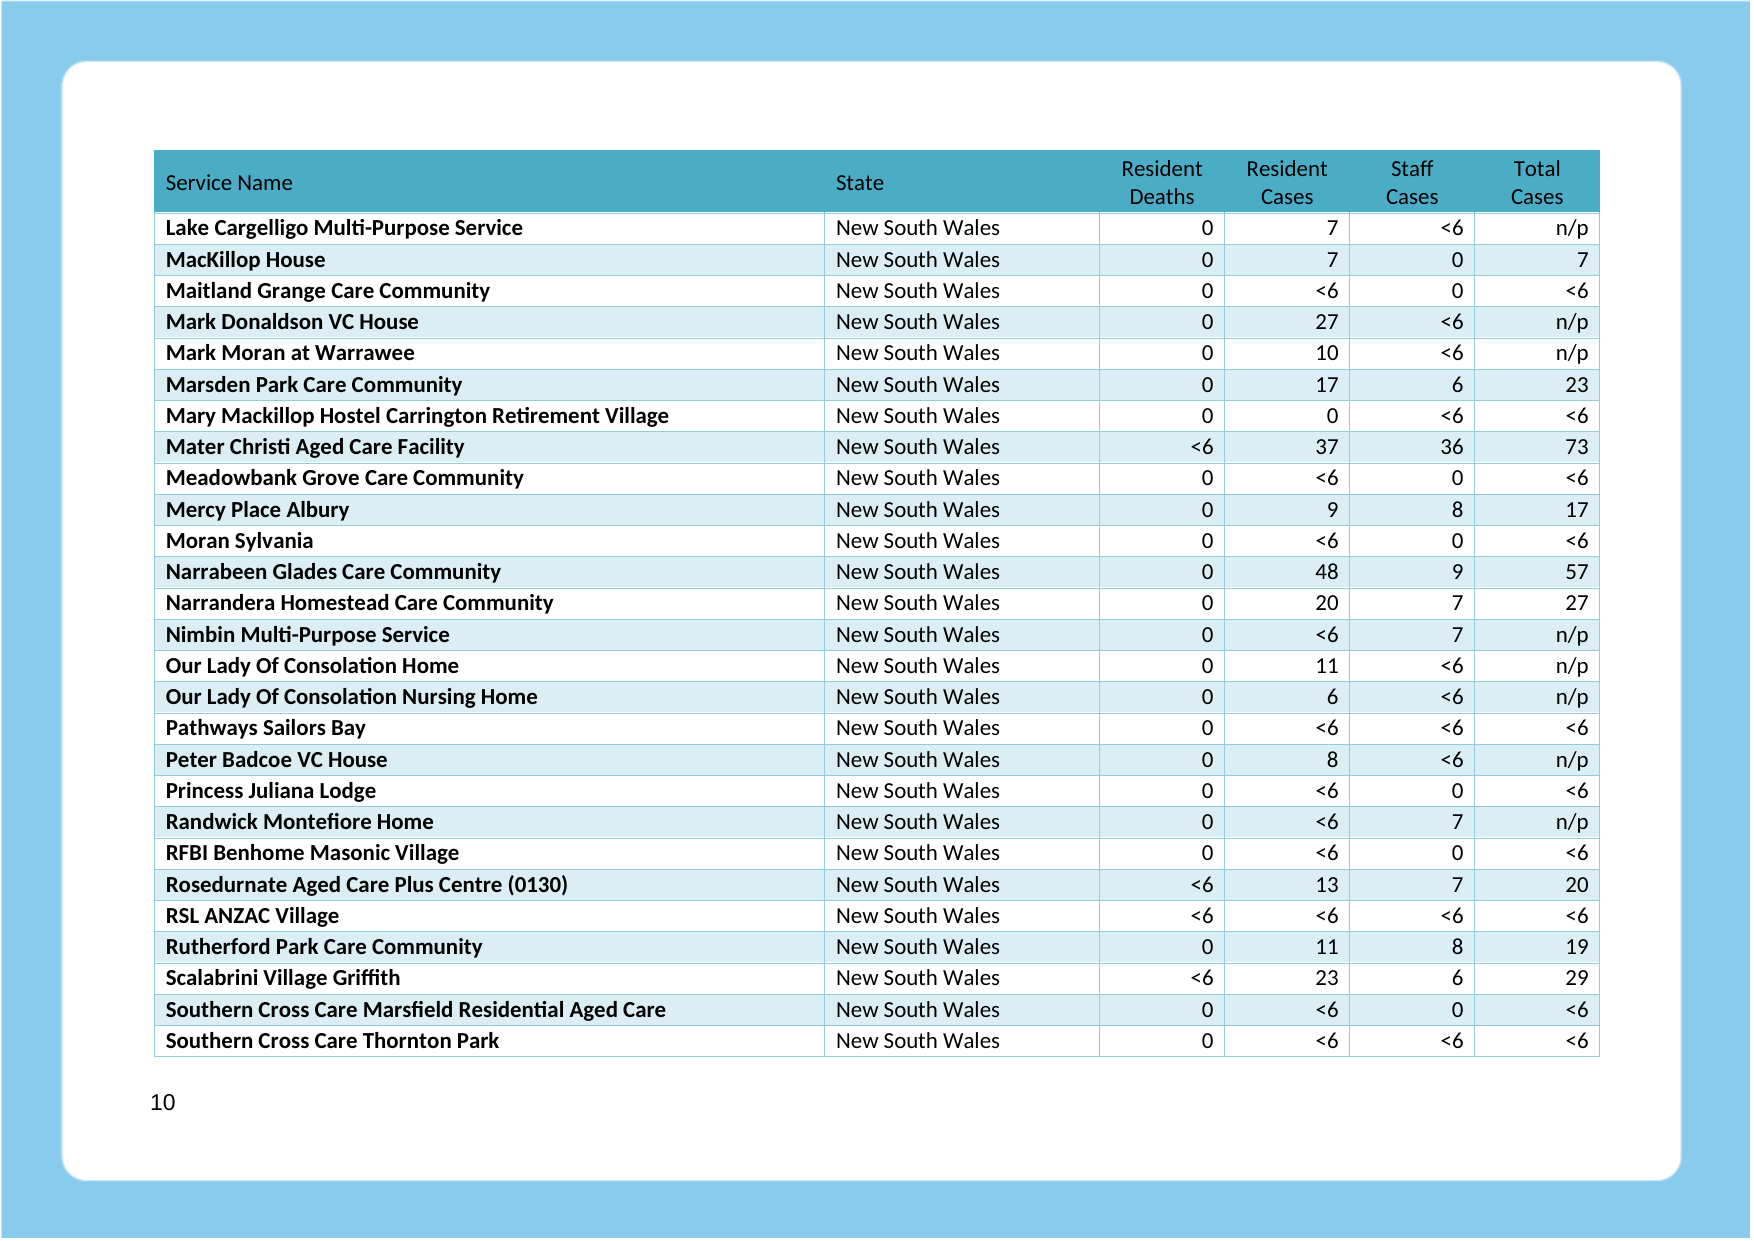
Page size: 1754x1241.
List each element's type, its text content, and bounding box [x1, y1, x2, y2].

table_cell <6 [1225, 901, 1349, 931]
table_cell 0 [1100, 589, 1224, 619]
table_cell Our Lady Of Consolation Home [155, 651, 824, 681]
table_cell New South Wales [825, 745, 1099, 775]
table_cell <6 [1350, 651, 1474, 681]
table_cell 8 [1225, 745, 1349, 775]
table_cell 0 [1100, 1026, 1224, 1056]
table_cell 11 [1225, 932, 1349, 962]
table_cell Mercy Place Albury [155, 495, 824, 525]
table_cell Mary Mackillop Hostel Carrington Retirement Village [155, 401, 824, 431]
table_cell 0 [1100, 745, 1224, 775]
table_cell 0 [1100, 526, 1224, 556]
table_cell New South Wales [825, 714, 1099, 744]
table_cell New South Wales [825, 307, 1099, 337]
table_cell <6 [1225, 276, 1349, 306]
table_cell 0 [1100, 464, 1224, 494]
table_header Resident Cases [1225, 151, 1349, 212]
table_cell 17 [1225, 370, 1349, 400]
table_cell <6 [1475, 401, 1599, 431]
table_cell New South Wales [825, 932, 1099, 962]
table_cell New South Wales [825, 432, 1099, 462]
table_cell 7 [1350, 870, 1474, 900]
table_cell 19 [1475, 932, 1599, 962]
table_cell New South Wales [825, 776, 1099, 806]
table_cell 0 [1100, 932, 1224, 962]
table_cell n/p [1475, 307, 1599, 337]
table_cell 23 [1225, 964, 1349, 994]
table_cell Lake Cargelligo Multi-Purpose Service [155, 214, 824, 244]
table_cell Mater Christi Aged Care Facility [155, 432, 824, 462]
table_cell n/p [1475, 214, 1599, 244]
table_cell New South Wales [825, 870, 1099, 900]
table_cell 0 [1100, 307, 1224, 337]
table_cell Rutherford Park Care Community [155, 932, 824, 962]
table_cell <6 [1350, 901, 1474, 931]
table_cell Southern Cross Care Marsfield Residential Aged Care [155, 995, 824, 1025]
table_cell 0 [1225, 401, 1349, 431]
table_cell New South Wales [825, 901, 1099, 931]
table_cell New South Wales [825, 964, 1099, 994]
table_cell 0 [1350, 276, 1474, 306]
table_cell 0 [1100, 995, 1224, 1025]
table_cell <6 [1225, 464, 1349, 494]
table_cell <6 [1225, 1026, 1349, 1056]
table_cell 23 [1475, 370, 1599, 400]
table_cell <6 [1475, 276, 1599, 306]
table_cell Pathways Sailors Bay [155, 714, 824, 744]
table_cell Our Lady Of Consolation Nursing Home [155, 682, 824, 712]
table_cell <6 [1350, 682, 1474, 712]
table_cell 0 [1350, 464, 1474, 494]
table_cell New South Wales [825, 651, 1099, 681]
table_cell 13 [1225, 870, 1349, 900]
table_cell 6 [1350, 370, 1474, 400]
table_cell Mark Donaldson VC House [155, 307, 824, 337]
table_cell <6 [1225, 839, 1349, 869]
table_cell 0 [1100, 495, 1224, 525]
table_cell 0 [1100, 214, 1224, 244]
table_cell <6 [1475, 464, 1599, 494]
table_cell RFBI Benhome Masonic Village [155, 839, 824, 869]
table_cell Meadowbank Grove Care Community [155, 464, 824, 494]
table_cell Narrabeen Glades Care Community [155, 557, 824, 587]
table_cell New South Wales [825, 839, 1099, 869]
table_cell 0 [1350, 245, 1474, 275]
table_cell 27 [1225, 307, 1349, 337]
table_cell 7 [1225, 245, 1349, 275]
table_cell Nimbin Multi-Purpose Service [155, 620, 824, 650]
table_cell New South Wales [825, 214, 1099, 244]
table_cell <6 [1350, 307, 1474, 337]
table_cell 6 [1350, 964, 1474, 994]
table_cell <6 [1225, 995, 1349, 1025]
table_cell n/p [1475, 682, 1599, 712]
table_cell 0 [1100, 339, 1224, 369]
picture [3, 2, 1750, 1238]
table_cell 9 [1350, 557, 1474, 587]
table_cell 29 [1475, 964, 1599, 994]
table_cell <6 [1225, 776, 1349, 806]
table_cell 7 [1350, 589, 1474, 619]
table_cell 36 [1350, 432, 1474, 462]
table_cell <6 [1225, 620, 1349, 650]
table_cell New South Wales [825, 464, 1099, 494]
table_cell 0 [1350, 776, 1474, 806]
table_cell MacKillop House [155, 245, 824, 275]
table_cell Marsden Park Care Community [155, 370, 824, 400]
table_cell New South Wales [825, 682, 1099, 712]
table_cell New South Wales [825, 1026, 1099, 1056]
table_cell 0 [1100, 370, 1224, 400]
table_cell <6 [1350, 745, 1474, 775]
table_cell <6 [1475, 776, 1599, 806]
table_cell 0 [1100, 776, 1224, 806]
table_cell 37 [1225, 432, 1349, 462]
table_cell 0 [1100, 714, 1224, 744]
table_cell 7 [1350, 807, 1474, 837]
table_cell <6 [1225, 714, 1349, 744]
table_cell <6 [1350, 401, 1474, 431]
table_cell <6 [1350, 214, 1474, 244]
table_cell <6 [1350, 1026, 1474, 1056]
table_cell 7 [1350, 620, 1474, 650]
table_header Staff Cases [1350, 151, 1474, 212]
table_cell <6 [1475, 839, 1599, 869]
table_header Service Name [155, 151, 824, 212]
table_cell n/p [1475, 807, 1599, 837]
table_cell n/p [1475, 745, 1599, 775]
table_cell New South Wales [825, 995, 1099, 1025]
table_header Total Cases [1475, 151, 1599, 212]
table_cell 0 [1350, 526, 1474, 556]
table_cell <6 [1225, 807, 1349, 837]
table_cell 0 [1350, 839, 1474, 869]
table_cell New South Wales [825, 807, 1099, 837]
table_cell <6 [1475, 526, 1599, 556]
table_cell 7 [1225, 214, 1349, 244]
table_cell 0 [1100, 245, 1224, 275]
table_cell 17 [1475, 495, 1599, 525]
table_cell <6 [1100, 901, 1224, 931]
table_cell <6 [1475, 995, 1599, 1025]
table_cell New South Wales [825, 276, 1099, 306]
table_cell 0 [1100, 807, 1224, 837]
table_cell 8 [1350, 932, 1474, 962]
table_cell Southern Cross Care Thornton Park [155, 1026, 824, 1056]
table_cell 57 [1475, 557, 1599, 587]
table_cell 0 [1350, 995, 1474, 1025]
table_cell New South Wales [825, 589, 1099, 619]
table_cell New South Wales [825, 245, 1099, 275]
table_cell <6 [1475, 714, 1599, 744]
table_cell New South Wales [825, 557, 1099, 587]
table_cell New South Wales [825, 339, 1099, 369]
table_cell New South Wales [825, 495, 1099, 525]
table_cell Maitland Grange Care Community [155, 276, 824, 306]
table_cell n/p [1475, 339, 1599, 369]
table_cell Randwick Montefiore Home [155, 807, 824, 837]
table_cell 10 [1225, 339, 1349, 369]
table_cell 11 [1225, 651, 1349, 681]
table_cell 9 [1225, 495, 1349, 525]
table_cell New South Wales [825, 620, 1099, 650]
table_cell <6 [1100, 432, 1224, 462]
table_cell n/p [1475, 651, 1599, 681]
table_cell Moran Sylvania [155, 526, 824, 556]
table_cell Narrandera Homestead Care Community [155, 589, 824, 619]
table_cell 27 [1475, 589, 1599, 619]
table_cell Mark Moran at Warrawee [155, 339, 824, 369]
table_cell <6 [1350, 339, 1474, 369]
table_cell New South Wales [825, 370, 1099, 400]
table_cell n/p [1475, 620, 1599, 650]
table_cell RSL ANZAC Village [155, 901, 824, 931]
table_cell 0 [1100, 682, 1224, 712]
table_cell <6 [1475, 901, 1599, 931]
table_cell 0 [1100, 557, 1224, 587]
table_cell New South Wales [825, 526, 1099, 556]
table_cell 20 [1225, 589, 1349, 619]
table_cell 0 [1100, 620, 1224, 650]
table_cell Scalabrini Village Griffith [155, 964, 824, 994]
table_cell 0 [1100, 276, 1224, 306]
table_cell 0 [1100, 401, 1224, 431]
table_cell 0 [1100, 839, 1224, 869]
table_cell 7 [1475, 245, 1599, 275]
table_cell Peter Badcoe VC House [155, 745, 824, 775]
table_cell 73 [1475, 432, 1599, 462]
table_cell <6 [1225, 526, 1349, 556]
table_cell 8 [1350, 495, 1474, 525]
table_cell Princess Juliana Lodge [155, 776, 824, 806]
table_cell <6 [1475, 1026, 1599, 1056]
table_cell 0 [1100, 651, 1224, 681]
table_cell 20 [1475, 870, 1599, 900]
table_cell <6 [1350, 714, 1474, 744]
table_cell <6 [1100, 964, 1224, 994]
table_cell 48 [1225, 557, 1349, 587]
table_cell 6 [1225, 682, 1349, 712]
table_cell <6 [1100, 870, 1224, 900]
table_header State [825, 151, 1099, 212]
table_cell New South Wales [825, 401, 1099, 431]
table_cell Rosedurnate Aged Care Plus Centre (0130) [155, 870, 824, 900]
table_header Resident Deaths [1100, 151, 1224, 212]
